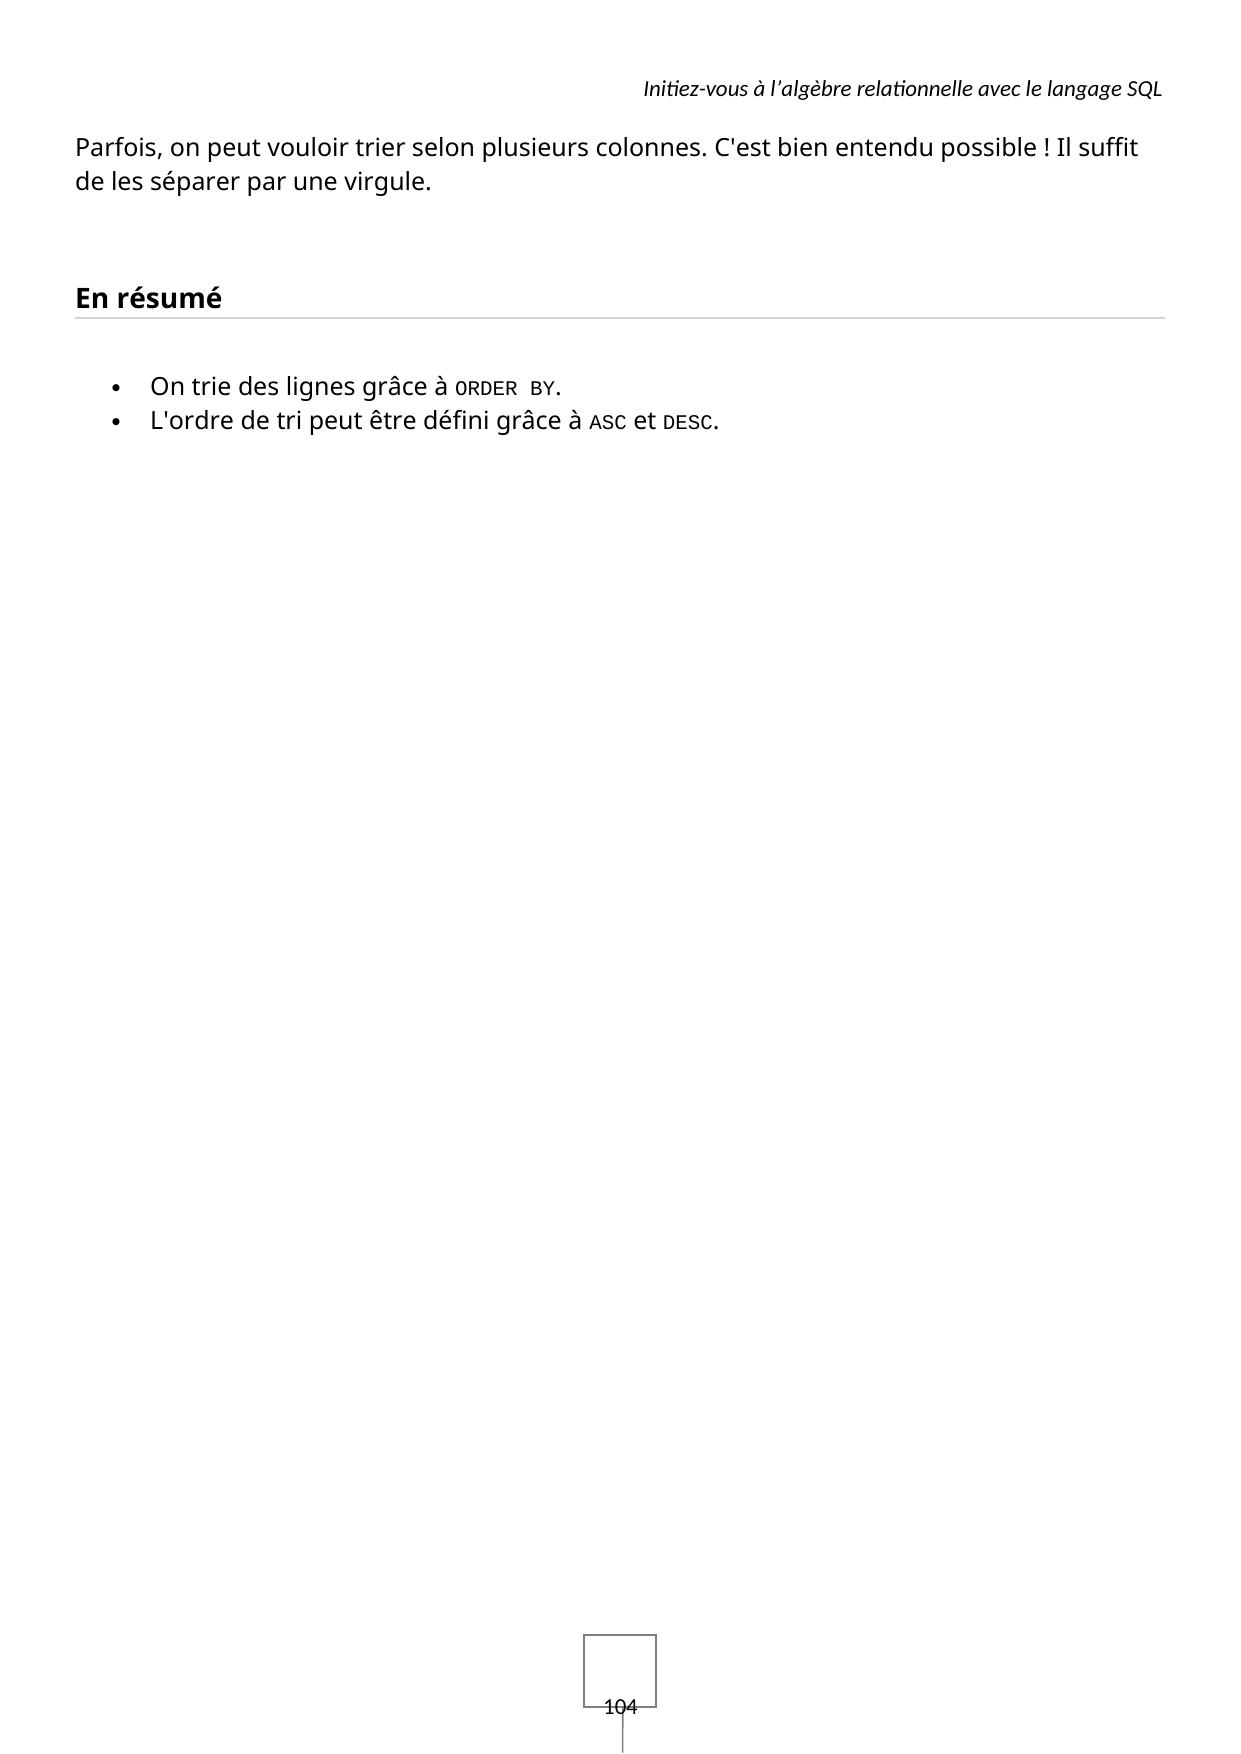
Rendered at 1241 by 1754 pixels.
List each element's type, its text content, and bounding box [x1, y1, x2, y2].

text Parfois, on peut vouloir trier selon plusieurs colonnes. C'est bien entendu possible ! Il suffit de les séparer par une virgule. [75, 130, 1165, 198]
list On trie des lignes grâce à ORDER BY. [112, 368, 1165, 402]
subtitle En résumé [75, 279, 1165, 317]
list L'ordre de tri peut être défini grâce à ASC et DESC. [112, 402, 1165, 437]
